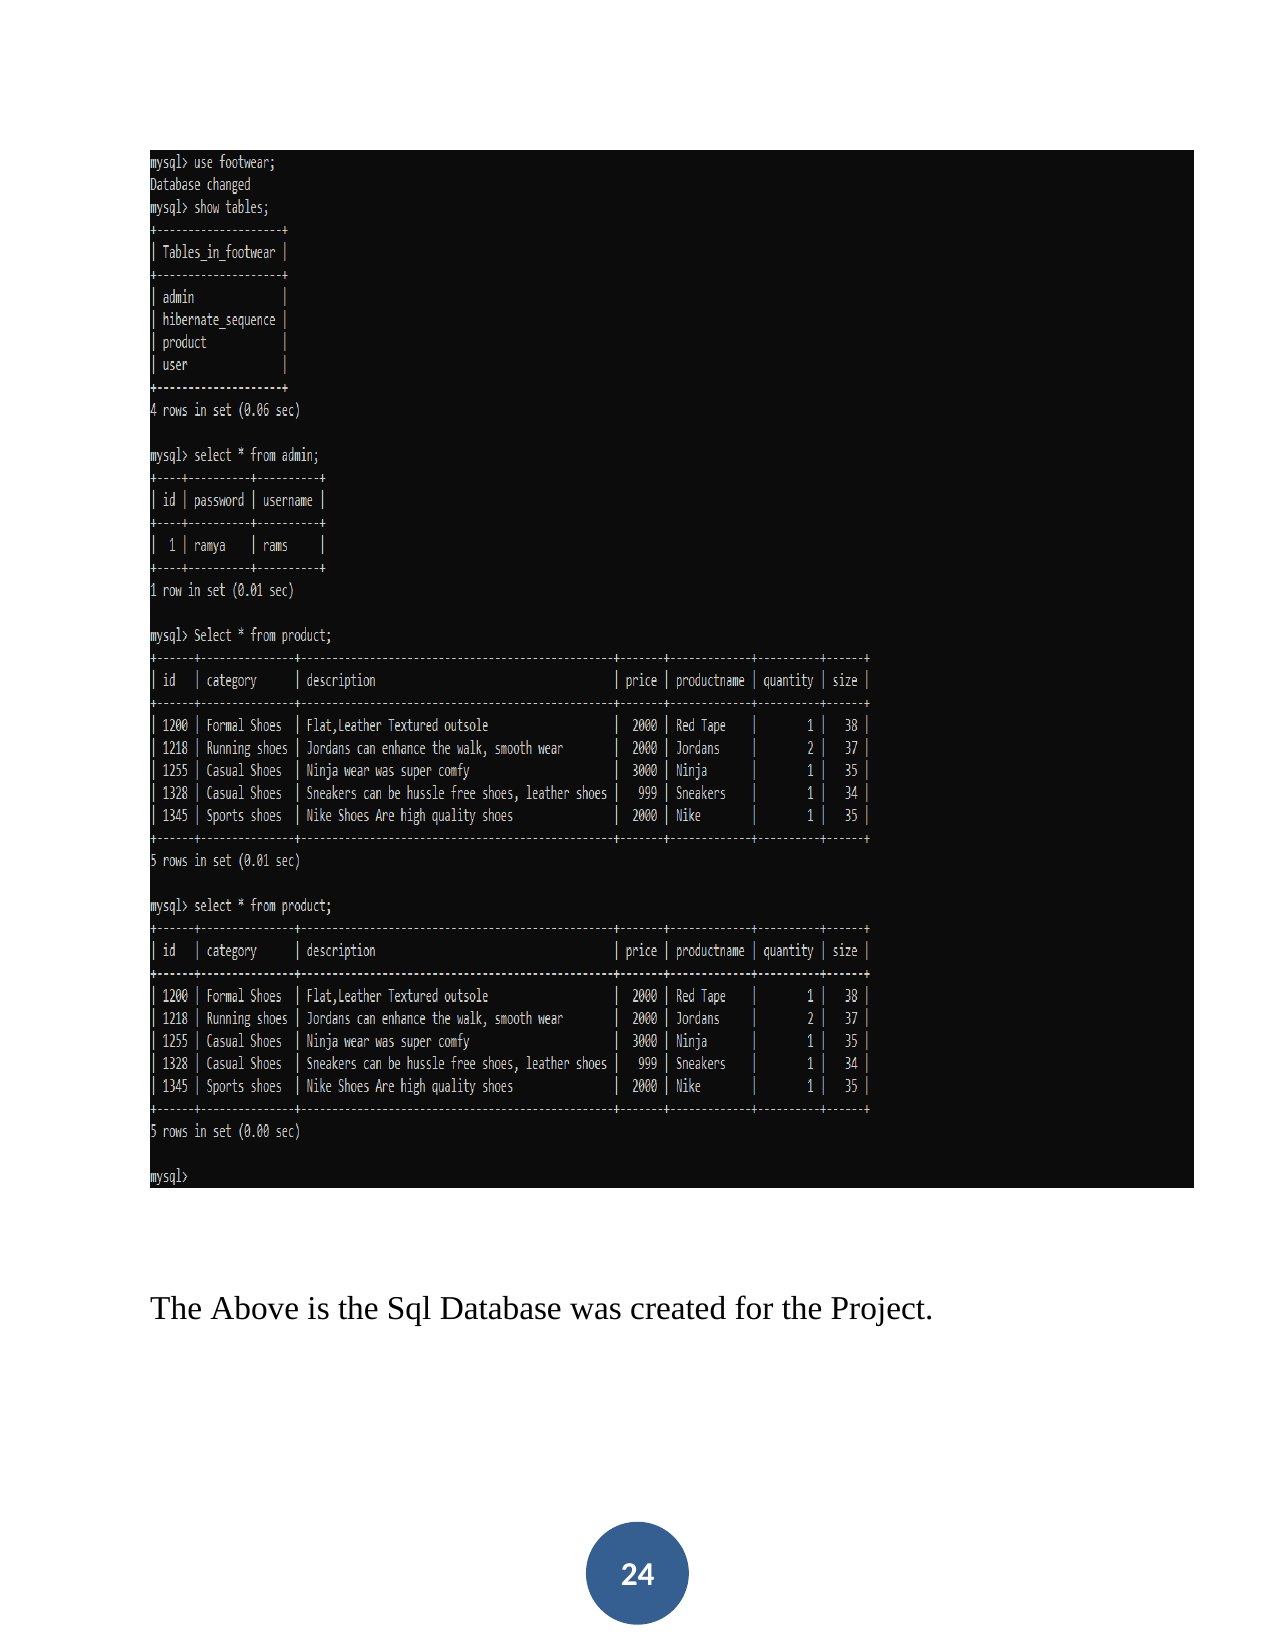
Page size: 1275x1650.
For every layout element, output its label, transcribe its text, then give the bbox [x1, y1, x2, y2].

picture [150, 150, 1194, 1188]
text The Above is the Sql Database was created for the Project. [150, 1288, 1125, 1327]
